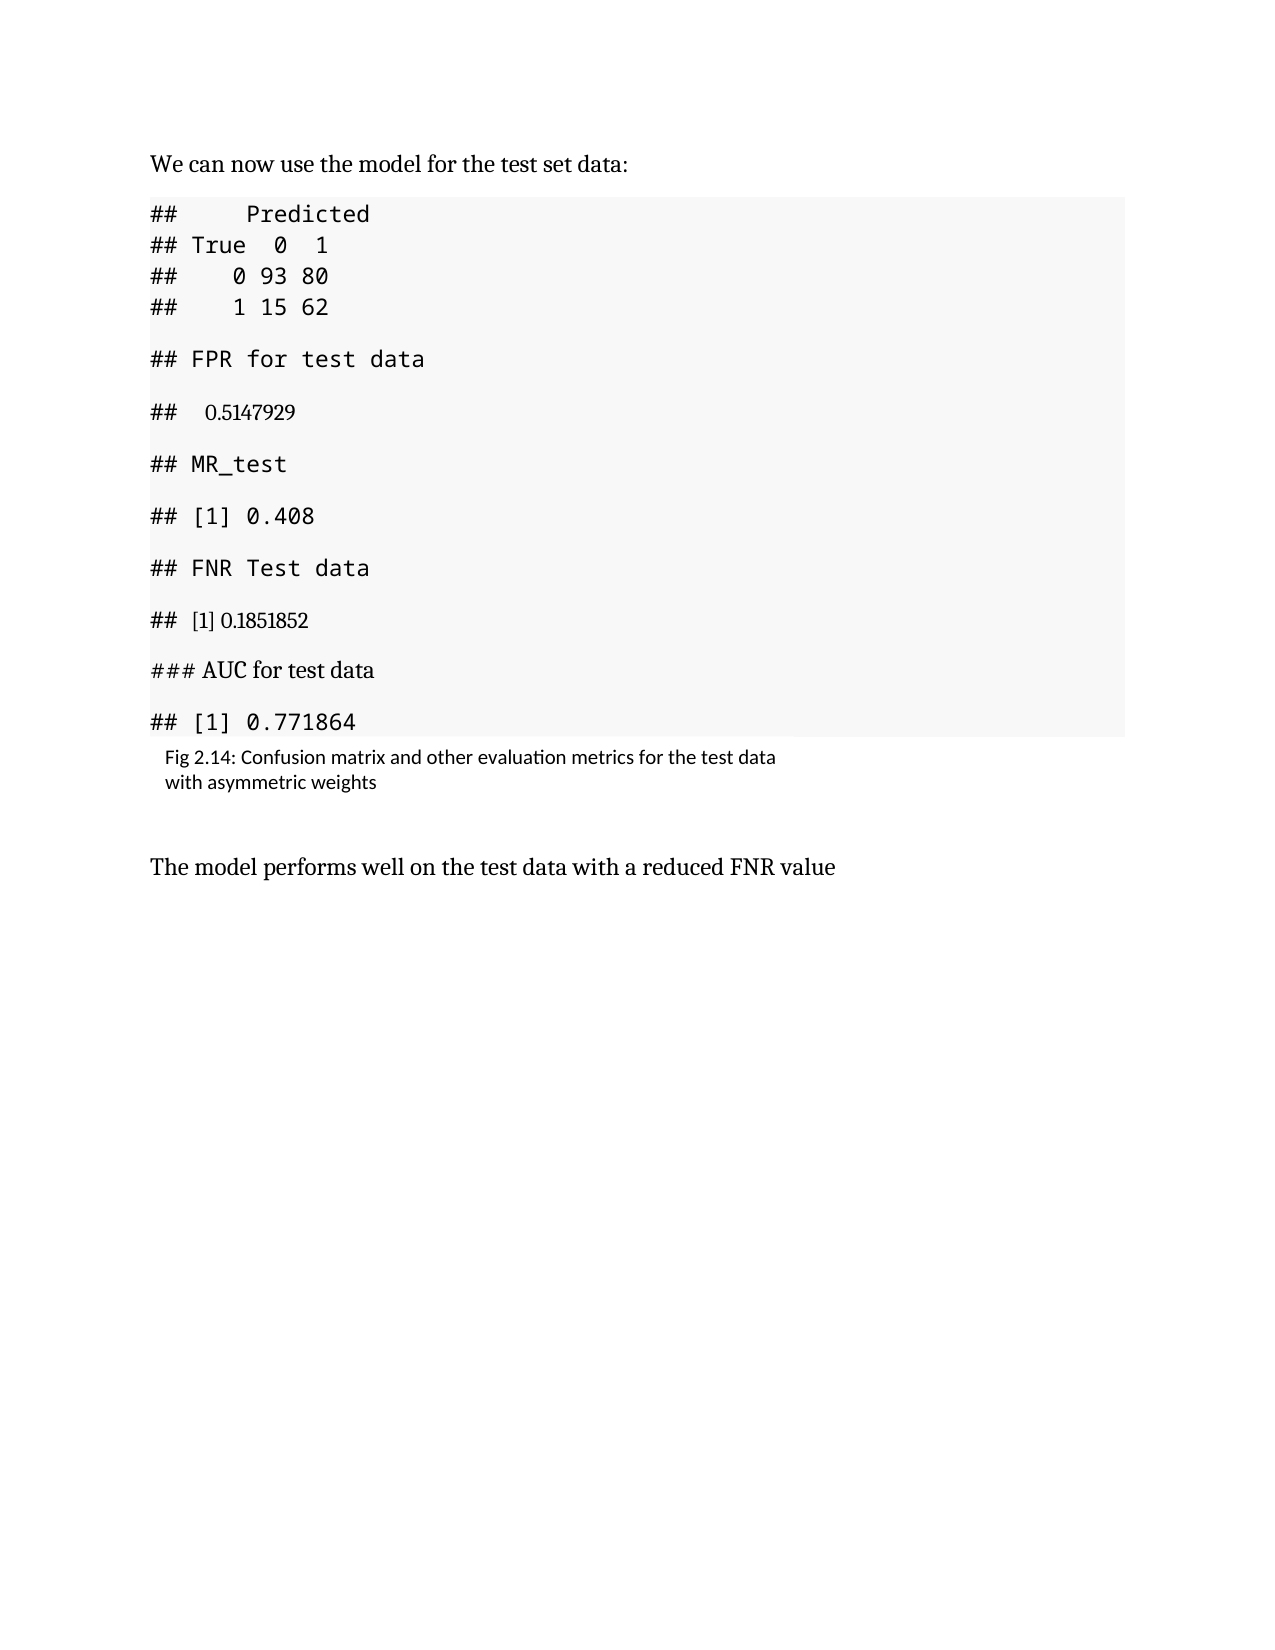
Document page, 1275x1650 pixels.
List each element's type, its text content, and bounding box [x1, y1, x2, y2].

text We can now use the model for the test set data: [150, 150, 1125, 179]
text ## [1] 0.408 [150, 499, 1125, 531]
text ## FPR for test data [150, 343, 1125, 374]
text ## MR_test [150, 447, 1125, 479]
text ## FNR Test data [150, 552, 1125, 583]
text ## [1] 0.1851852 [150, 604, 1125, 635]
text ## 0.5147929 [150, 395, 1125, 427]
text The model performs well on the test data with a reduced FNR value [150, 852, 1125, 881]
text ### AUC for test data [150, 656, 1125, 684]
text ## Predicted ## True 0 1 ## 0 93 80 ## 1 15 62 [150, 197, 1125, 322]
text ## [1] 0.771864 [150, 705, 1125, 737]
